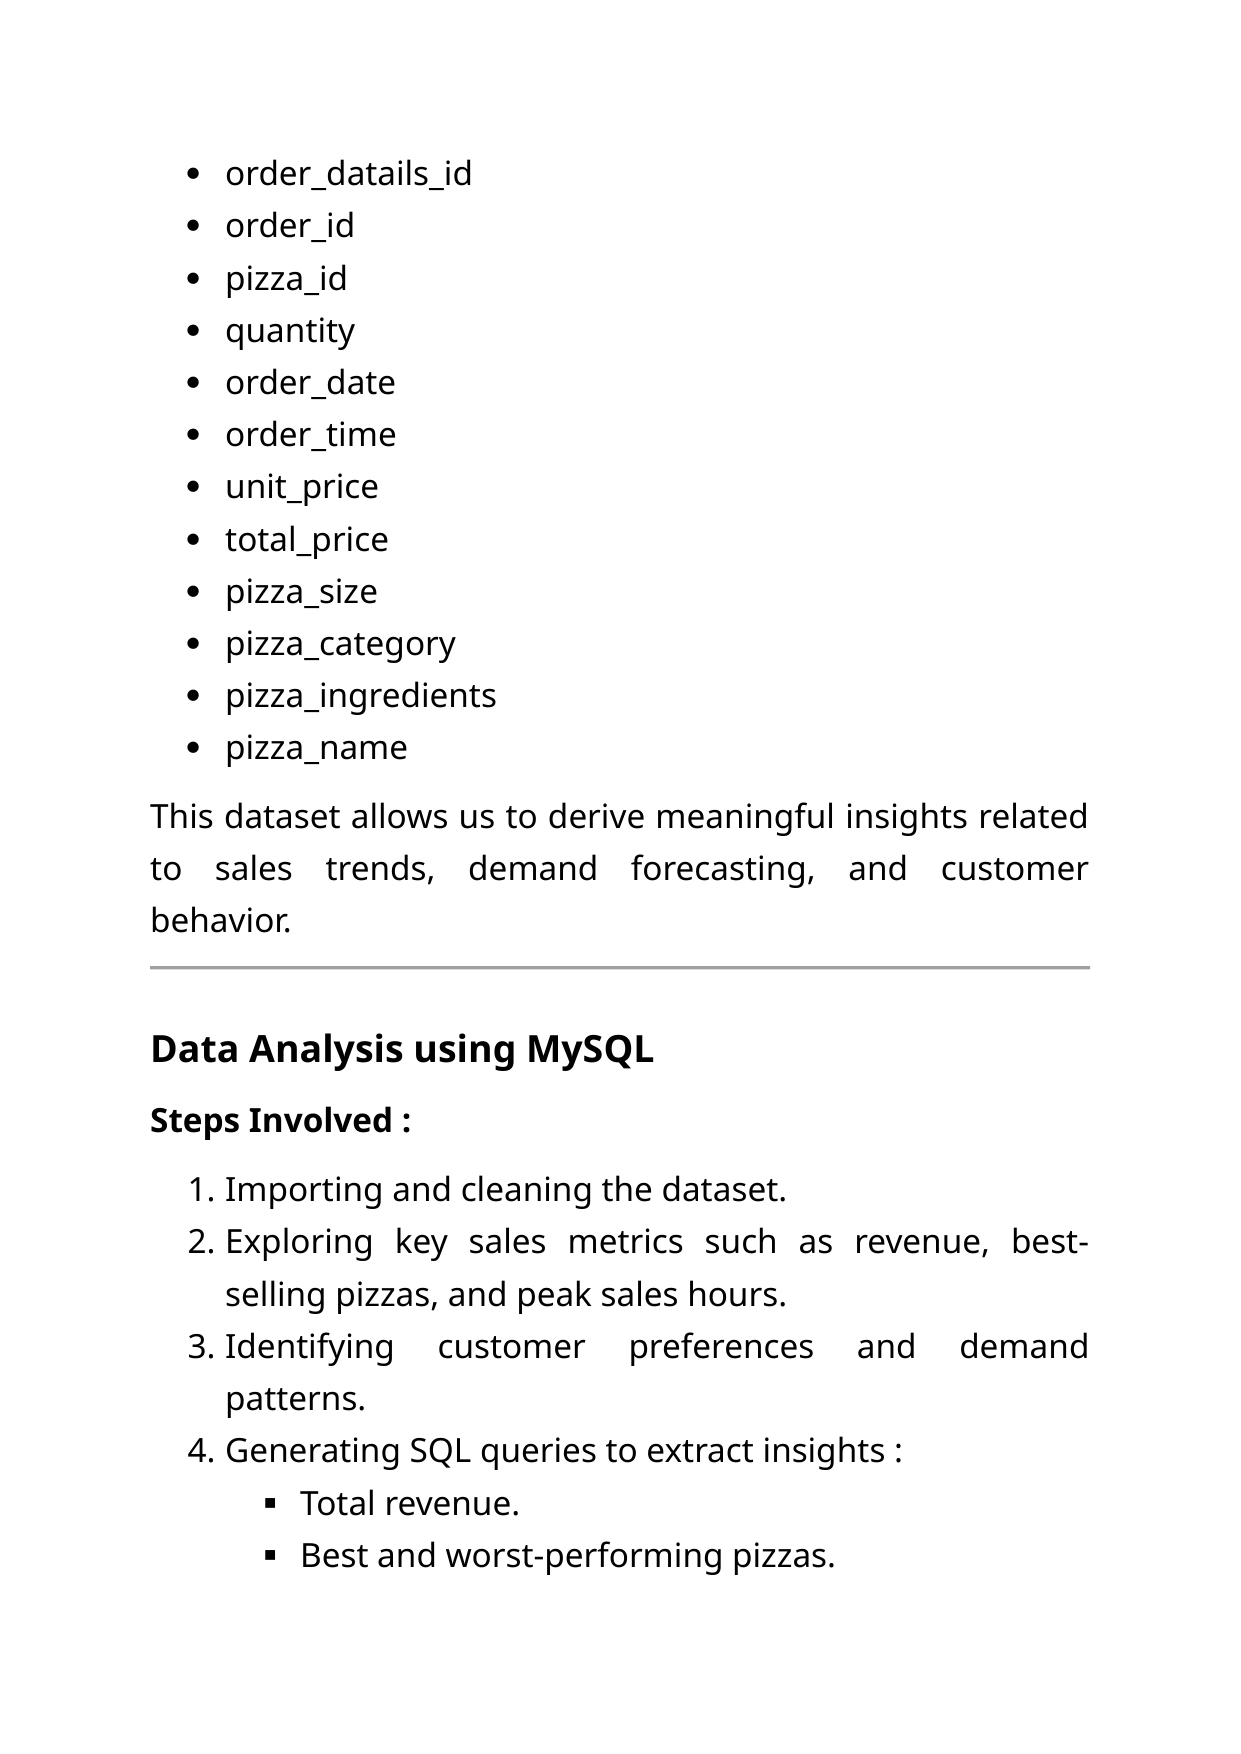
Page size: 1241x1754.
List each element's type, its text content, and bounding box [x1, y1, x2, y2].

list order_id [187, 202, 1090, 248]
list Exploring key sales metrics such as revenue, best-selling pizzas, and peak sales hours. [187, 1218, 1090, 1316]
list pizza_name [187, 724, 1090, 769]
list pizza_size [187, 567, 1090, 613]
list Identifying customer preferences and demand patterns. [187, 1323, 1090, 1420]
list total_price [187, 515, 1090, 561]
list Generating SQL queries to extract insights : [187, 1427, 1090, 1472]
list Best and worst-performing pizzas. [262, 1531, 1090, 1577]
list order_time [187, 411, 1090, 456]
list unit_price [187, 463, 1090, 508]
list order_date [187, 359, 1090, 404]
list pizza_ingredients [187, 672, 1090, 717]
list Total revenue. [262, 1479, 1090, 1525]
text Data Analysis using MySQL [150, 1022, 1090, 1073]
list order_datails_id [187, 150, 1090, 195]
list pizza_id [187, 254, 1090, 300]
list Importing and cleaning the dataset. [187, 1166, 1090, 1212]
text This dataset allows us to derive meaningful insights related to sales trends, demand forecasting, and customer behavior. [150, 793, 1090, 943]
list quantity [187, 307, 1090, 352]
list pizza_category [187, 620, 1090, 665]
text Steps Involved : [150, 1097, 1090, 1143]
